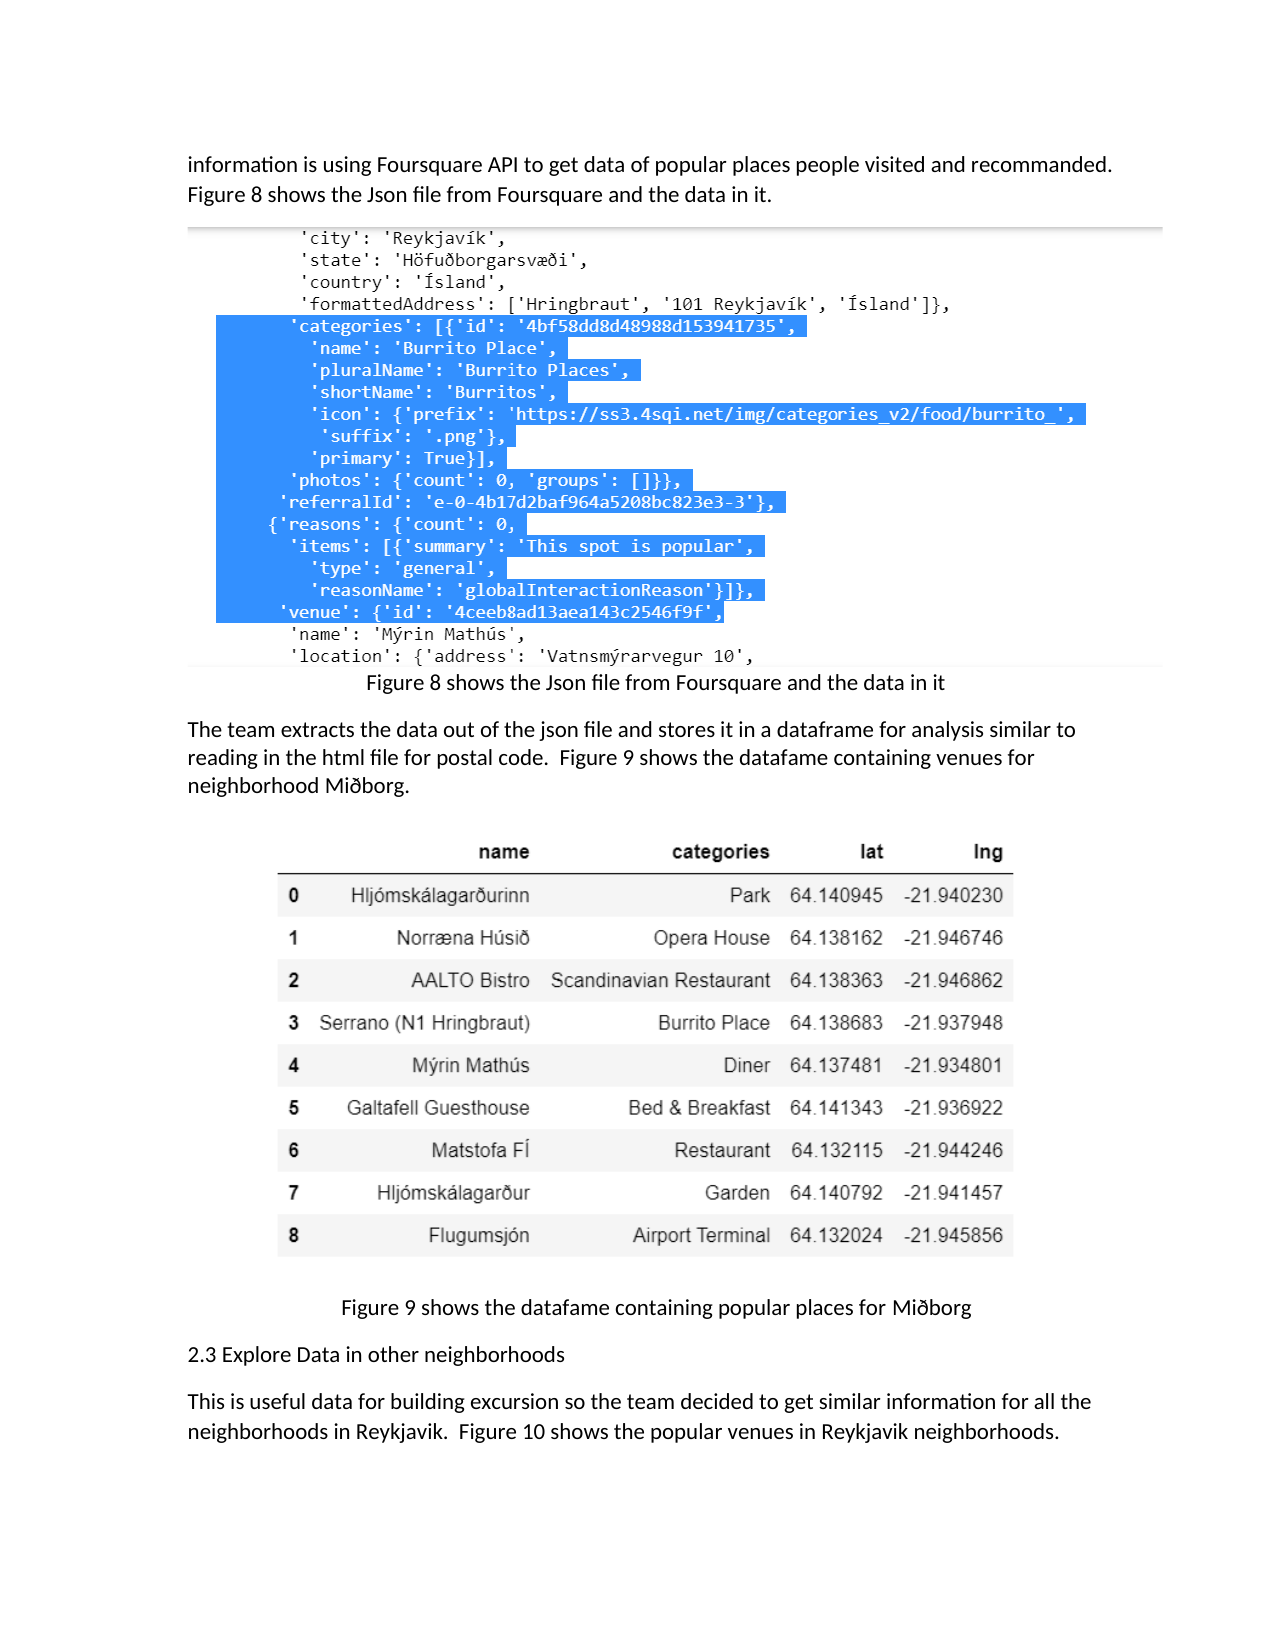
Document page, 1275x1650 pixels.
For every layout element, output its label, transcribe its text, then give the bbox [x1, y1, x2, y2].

text Figure 9 shows the datafame containing popular places for Miðborg [187, 1293, 1125, 1322]
text The team extracts the data out of the json file and stores it in a dataframe for analysis similar to reading in the html file for postal code. Figure 9 shows the datafame containing venues for neighborhood Miðborg. [187, 715, 1125, 799]
picture [262, 827, 1051, 1275]
picture [187, 227, 1163, 667]
text This is useful data for building excursion so the team decided to get similar information for all the neighborhoods in Reykjavik. Figure 10 shows the popular venues in Reykjavik neighborhoods. [187, 1387, 1125, 1446]
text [187, 150, 1125, 208]
text 2.3 Explore Data in other neighborhoods [187, 1340, 1125, 1368]
text Figure 8 shows the Json file from Foursquare and the data in it [187, 667, 1125, 696]
